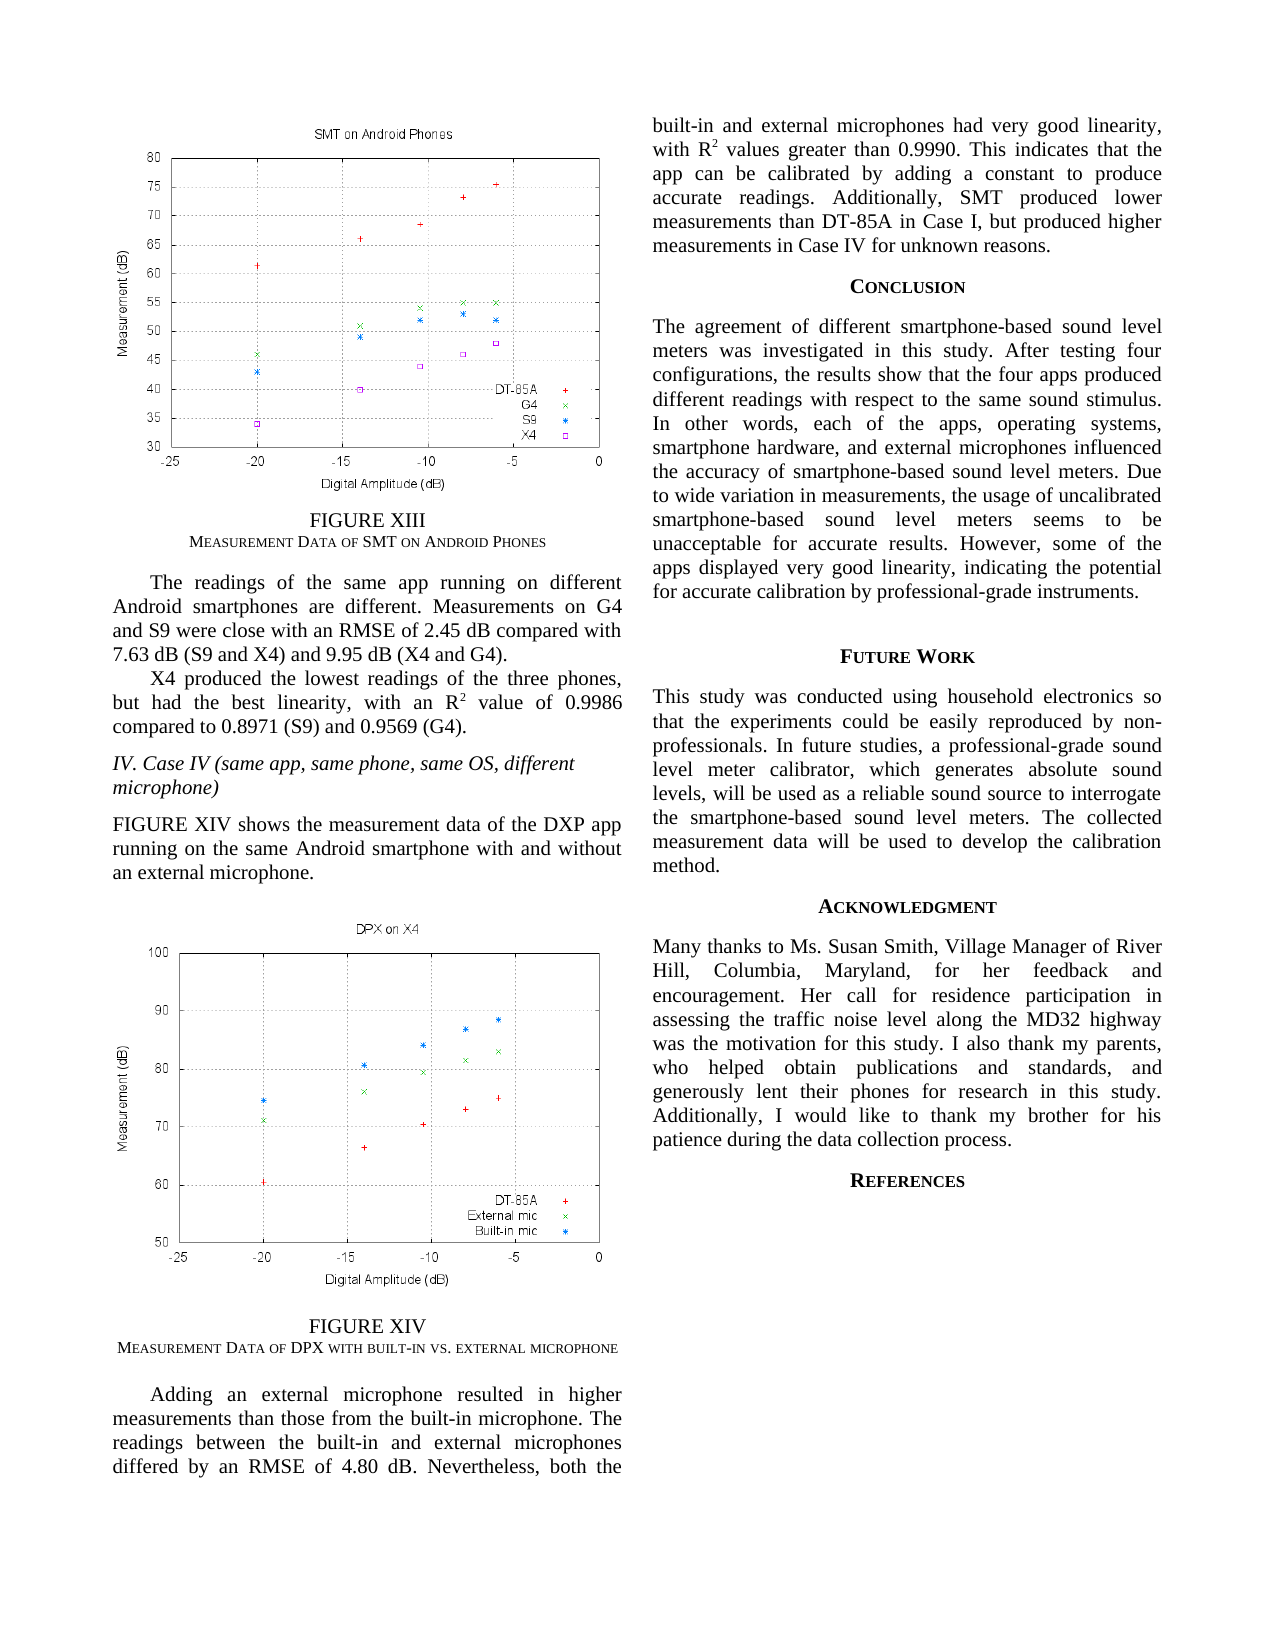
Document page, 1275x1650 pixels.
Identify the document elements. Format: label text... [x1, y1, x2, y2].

subtitle References [652, 1168, 1162, 1192]
picture [112, 907, 623, 1291]
text X4 produced the lowest readings of the three phones, but had the best linearity, with an R2 value of 0.9986 compared to 0.8971 (S9) and 0.9569 (G4). [112, 666, 622, 738]
picture [112, 112, 623, 495]
text FIGURE XIV shows the measurement data of the DXP app running on the same Android smartphone with and without an external microphone. [112, 811, 622, 884]
subtitle IV. Case IV (same app, same phone, same OS, different microphone) [112, 751, 622, 799]
text The readings of the same app running on different Android smartphones are different. Measurements on G4 and S9 were close with an RMSE of 2.45 dB compared with 7.63 dB (S9 and X4) and 9.95 dB (X4 and G4). [112, 570, 622, 666]
text Adding an external microphone resulted in higher measurements than those from the built-in microphone. The readings between the built-in and external microphones differed by an RMSE of 4.80 dB. Nevertheless, both the built-in and external microphones had very good linearity, with R2 values greater than 0.9990. This indicates that the app can be calibrated by adding a constant to produce accurate readings. Additionally, SMT produced lower measurements than DT-85A in Case I, but produced higher measurements in Case IV for unknown reasons. [112, 1382, 622, 1478]
text This study was conducted using household electronics so that the experiments could be easily reproduced by non-professionals. In future studies, a professional-grade sound level meter calibrator, which generates absolute sound levels, will be used as a reliable sound source to interrogate the smartphone-based sound level meters. The collected measurement data will be used to develop the calibration method. [652, 684, 1162, 877]
subtitle Conclusion [652, 273, 1162, 298]
text Many thanks to Ms. Susan Smith, Village Manager of River Hill, Columbia, Maryland, for her feedback and encouragement. Her call for residence participation in assessing the traffic noise level along the MD32 highway was the motivation for this study. I also thank my parents, who helped obtain publications and standards, and generously lent their phones for research in this study. Additionally, I would like to thank my brother for his patience during the data collection process. [652, 934, 1162, 1151]
subtitle Future Work [652, 644, 1162, 668]
subtitle Acknowledgment [652, 894, 1162, 918]
text Measurement Data of DPX with built-in vs. external microphone [112, 1338, 622, 1357]
text Adding an external microphone resulted in higher measurements than those from the built-in microphone. The readings between the built-in and external microphones differed by an RMSE of 4.80 dB. Nevertheless, both the built-in and external microphones had very good linearity, with R2 values greater than 0.9990. This indicates that the app can be calibrated by adding a constant to produce accurate readings. Additionally, SMT produced lower measurements than DT-85A in Case I, but produced higher measurements in Case IV for unknown reasons. [652, 112, 1162, 257]
text The agreement of different smartphone-based sound level meters was investigated in this study. After testing four configurations, the results show that the four apps produced different readings with respect to the same sound stimulus. In other words, each of the apps, operating systems, smartphone hardware, and external microphones influenced the accuracy of smartphone-based sound level meters. Due to wide variation in measurements, the usage of uncalibrated smartphone-based sound level meters seems to be unacceptable for accurate results. However, some of the apps displayed very good linearity, indicating the potential for accurate calibration by professional-grade instruments. [652, 314, 1162, 603]
text Measurement Data of SMT on Android Phones [112, 532, 622, 551]
